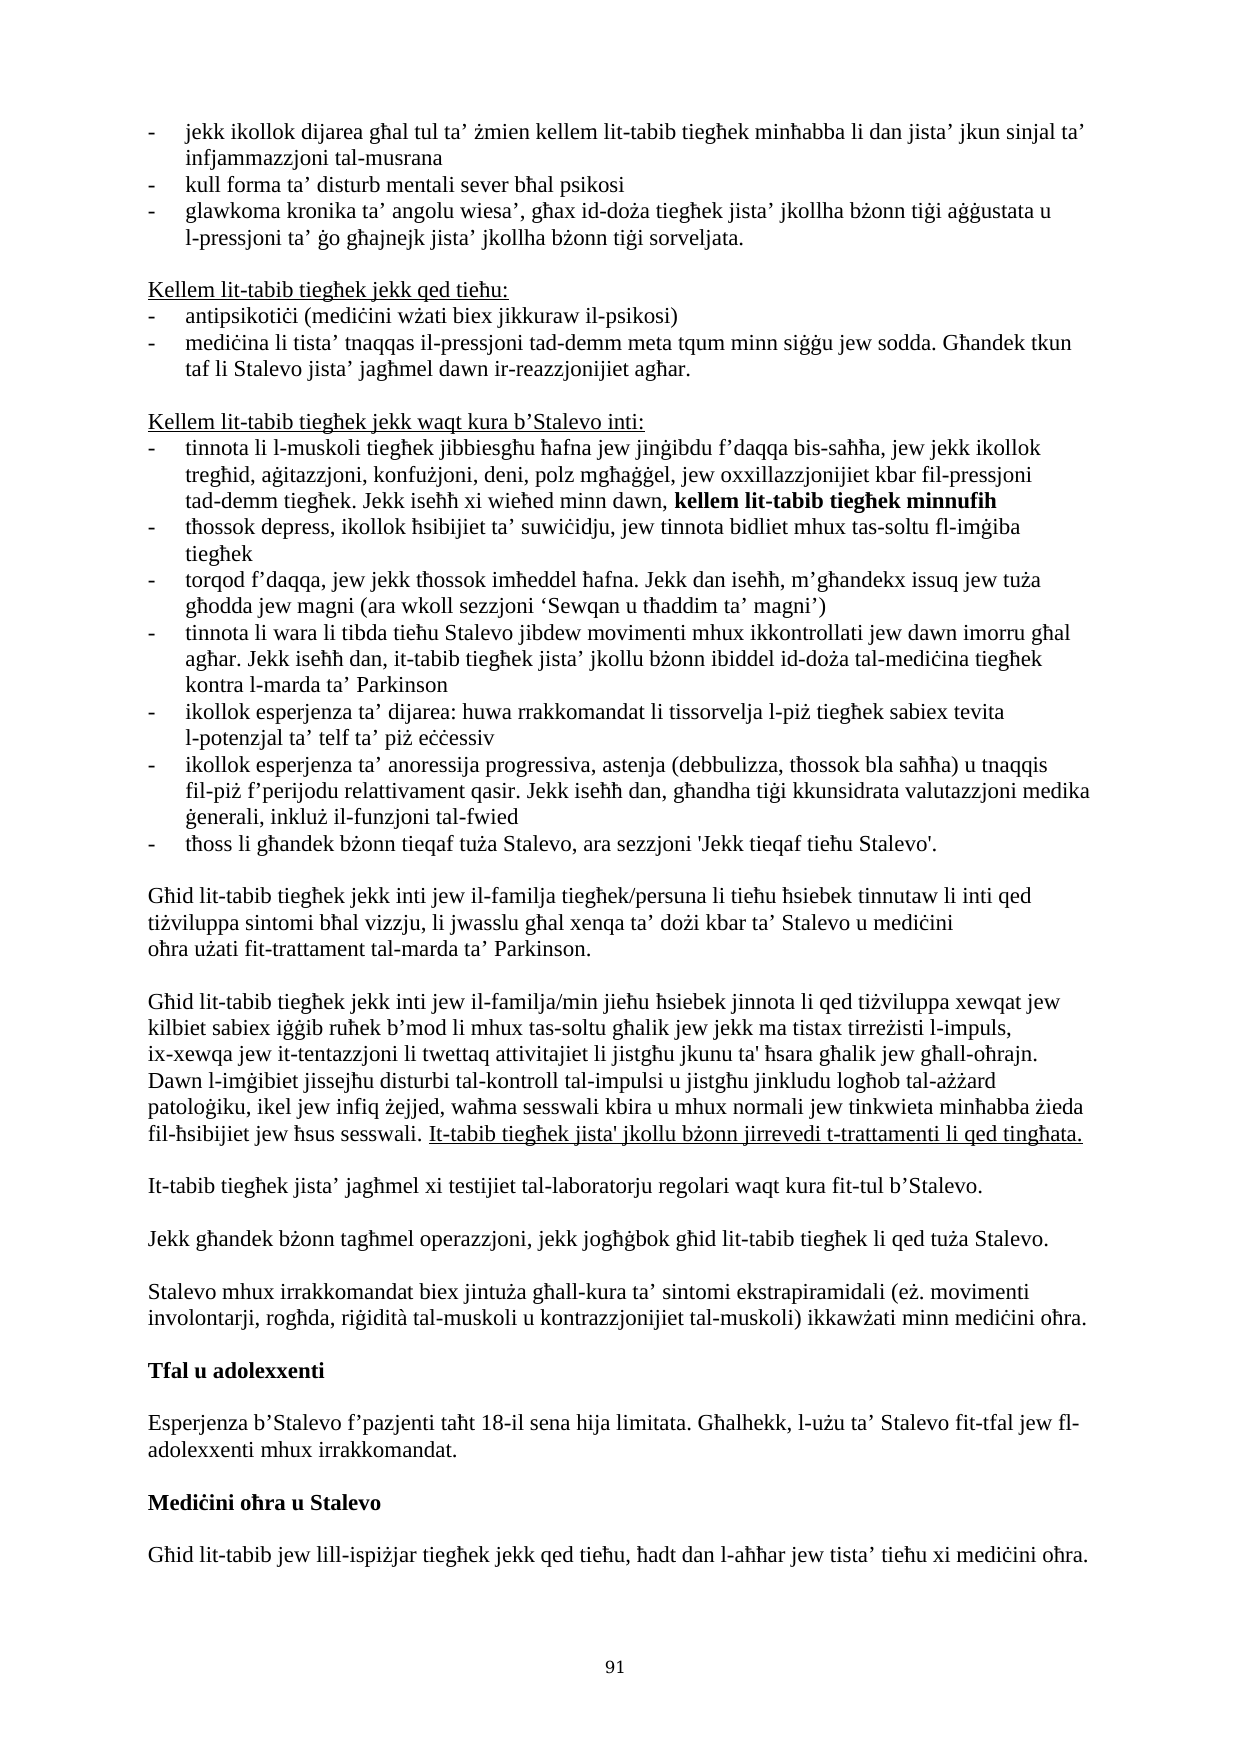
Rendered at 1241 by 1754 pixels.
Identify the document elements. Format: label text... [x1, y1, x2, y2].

text Esperjenza b’Stalevo f’pazjenti taħt 18-il sena hija limitata. Għalhekk, l-użu ta’ Stalevo fit-tfal jew fl-adolexxenti mhux irrakkomandat. [148, 1409, 1092, 1462]
list mediċina li tista’ tnaqqas il-pressjoni tad-demm meta tqum minn siġġu jew sodda. Għandek tkun taf li Stalevo jista’ jagħmel dawn ir-reazzjonijiet agħar. [148, 329, 1092, 382]
list tinnota li wara li tibda tieħu Stalevo jibdew movimenti mhux ikkontrollati jew dawn imorru għal agħar. Jekk iseħħ dan, it-tabib tiegħek jista’ jkollu bżonn ibiddel id-doża tal-mediċina tiegħek kontra l-marda ta’ Parkinson [148, 619, 1092, 698]
text Għid lit-tabib tiegħek jekk inti jew il-familja/min jieħu ħsiebek jinnota li qed tiżviluppa xewqat jew kilbiet sabiex iġġib ruħek b’mod li mhux tas-soltu għalik jew jekk ma tistax tirreżisti l-impuls, ix-xewqa jew it-tentazzjoni li twettaq attivitajiet li jistgħu jkunu ta' ħsara għalik jew għall-oħrajn. Dawn l-imġibiet jissejħu disturbi tal-kontroll tal-impulsi u jistgħu jinkludu logħob tal-ażżard patoloġiku, ikel jew infiq żejjed, waħma sesswali kbira u mhux normali jew tinkwieta minħabba żieda fil-ħsibijiet jew ħsus sesswali. It-tabib tiegħek jista' jkollu bżonn jirrevedi t-trattamenti li qed tingħata. [148, 988, 1092, 1146]
list tinnota li l-muskoli tiegħek jibbiesgħu ħafna jew jinġibdu f’daqqa bis-saħħa, jew jekk ikollok tregħid, aġitazzjoni, konfużjoni, deni, polz mgħaġġel, jew oxxillazzjonijiet kbar fil-pressjoni tad-demm tiegħek. Jekk iseħħ xi wieħed minn dawn, kellem lit-tabib tiegħek minnufih [148, 434, 1092, 513]
text Kellem lit-tabib tiegħek jekk waqt kura b’Stalevo inti: [148, 408, 1092, 434]
list kull forma ta’ disturb mentali sever bħal psikosi [148, 171, 1092, 197]
text It-tabib tiegħek jista’ jagħmel xi testijiet tal-laboratorju regolari waqt kura fit-tul b’Stalevo. [148, 1172, 1092, 1199]
list tħossok depress, ikollok ħsibijiet ta’ suwiċidju, jew tinnota bidliet mhux tas-soltu fl-imġiba tiegħek [148, 513, 1092, 566]
list glawkoma kronika ta’ angolu wiesa’, għax id-doża tiegħek jista’ jkollha bżonn tiġi aġġustata u l-pressjoni ta’ ġo għajnejk jista’ jkollha bżonn tiġi sorveljata. [148, 197, 1092, 250]
text Kellem lit-tabib tiegħek jekk qed tieħu: [148, 276, 1092, 303]
text Jekk għandek bżonn tagħmel operazzjoni, jekk jogħġbok għid lit-tabib tiegħek li qed tuża Stalevo. [148, 1225, 1092, 1251]
list ikollok esperjenza ta’ anoressija progressiva, astenja (debbulizza, tħossok bla saħħa) u tnaqqis fil-piż f’perijodu relattivament qasir. Jekk iseħħ dan, għandha tiġi kkunsidrata valutazzjoni medika ġenerali, inkluż il-funzjoni tal-fwied [148, 751, 1092, 830]
text Għid lit-tabib tiegħek jekk inti jew il-familja tiegħek/persuna li tieħu ħsiebek tinnutaw li inti qed tiżviluppa sintomi bħal vizzju, li jwasslu għal xenqa ta’ dożi kbar ta’ Stalevo u mediċini [148, 882, 1092, 935]
list jekk ikollok dijarea għal tul ta’ żmien kellem lit-tabib tiegħek minħabba li dan jista’ jkun sinjal ta’ infjammazzjoni tal-musrana [148, 118, 1092, 171]
text Stalevo mhux irrakkomandat biex jintuża għall-kura ta’ sintomi ekstrapiramidali (eż. movimenti involontarji, rogħda, riġidità tal-muskoli u kontrazzjonijiet tal-muskoli) ikkawżati minn mediċini oħra. [148, 1278, 1092, 1330]
list ikollok esperjenza ta’ dijarea: huwa rrakkomandat li tissorvelja l-piż tiegħek sabiex tevita l-potenzjal ta’ telf ta’ piż eċċessiv [148, 698, 1092, 751]
list antipsikotiċi (mediċini wżati biex jikkuraw il-psikosi) [148, 303, 1092, 329]
text Mediċini oħra u Stalevo [148, 1488, 1092, 1515]
text Għid lit-tabib jew lill-ispiżjar tiegħek jekk qed tieħu, ħadt dan l-aħħar jew tista’ tieħu xi mediċini oħra. [148, 1541, 1092, 1568]
text Tfal u adolexxenti [148, 1357, 1092, 1383]
list torqod f’daqqa, jew jekk tħossok imħeddel ħafna. Jekk dan iseħħ, m’għandekx issuq jew tuża għodda jew magni (ara wkoll sezzjoni ‘Sewqan u tħaddim ta’ magni’) [148, 566, 1092, 619]
list tħoss li għandek bżonn tieqaf tuża Stalevo, ara sezzjoni 'Jekk tieqaf tieħu Stalevo'. [148, 830, 1092, 856]
text oħra użati fit-trattament tal-marda ta’ Parkinson. [148, 935, 1092, 961]
